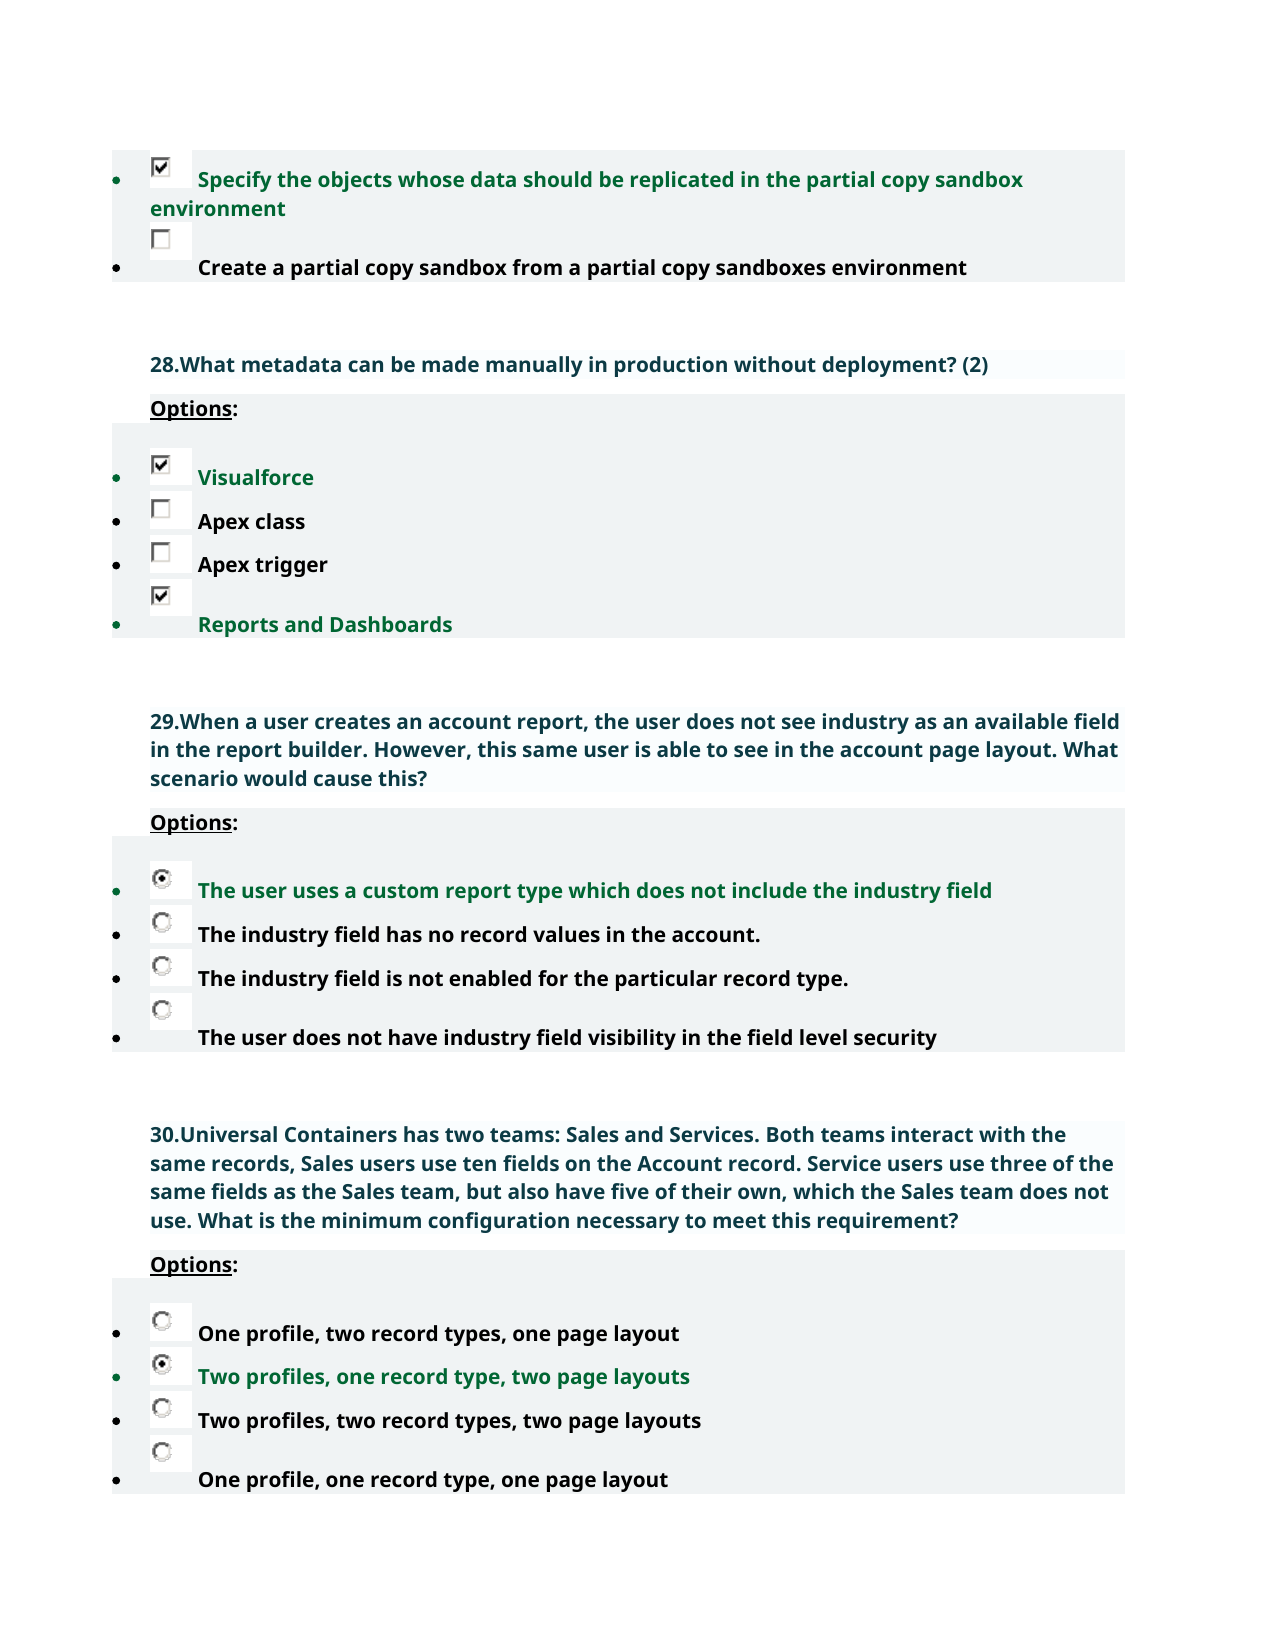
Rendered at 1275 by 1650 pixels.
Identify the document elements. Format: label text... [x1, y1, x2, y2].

text 29.When a user creates an account report, the user does not see industry as an available field in the report builder. However, this same user is able to see in the account page layout. What scenario would cause this? [150, 707, 1125, 792]
list The industry field has no record values in the account. [112, 905, 1125, 949]
text 30.Universal Containers has two teams: Sales and Services. Both teams interact with the same records, Sales users use ten fields on the Account record. Service users use three of the same fields as the Sales team, but also have five of their own, which the Sales team does not use. What is the minimum configuration necessary to meet this requirement? [150, 1121, 1125, 1234]
text Options: [150, 394, 1125, 423]
list Two profiles, one record type, two page layouts [112, 1347, 1125, 1391]
text 28.What metadata can be made manually in production without deployment? (2) [150, 350, 1125, 379]
list Apex trigger [112, 535, 1125, 579]
text Options: [150, 808, 1125, 836]
list Specify the objects whose data should be replicated in the partial copy sandbox environment [112, 150, 1125, 222]
text Options: [150, 1250, 1125, 1278]
list The user does not have industry field visibility in the field level security [112, 993, 1125, 1052]
list The industry field is not enabled for the particular record type. [112, 949, 1125, 993]
list Visualforce [112, 448, 1125, 491]
list One profile, two record types, one page layout [112, 1303, 1125, 1347]
list Create a partial copy sandbox from a partial copy sandboxes environment [112, 222, 1125, 282]
list Apex class [112, 491, 1125, 535]
list Reports and Dashboards [112, 579, 1125, 638]
list Two profiles, two record types, two page layouts [112, 1391, 1125, 1435]
list The user uses a custom report type which does not include the industry field [112, 861, 1125, 905]
list One profile, one record type, one page layout [112, 1435, 1125, 1494]
